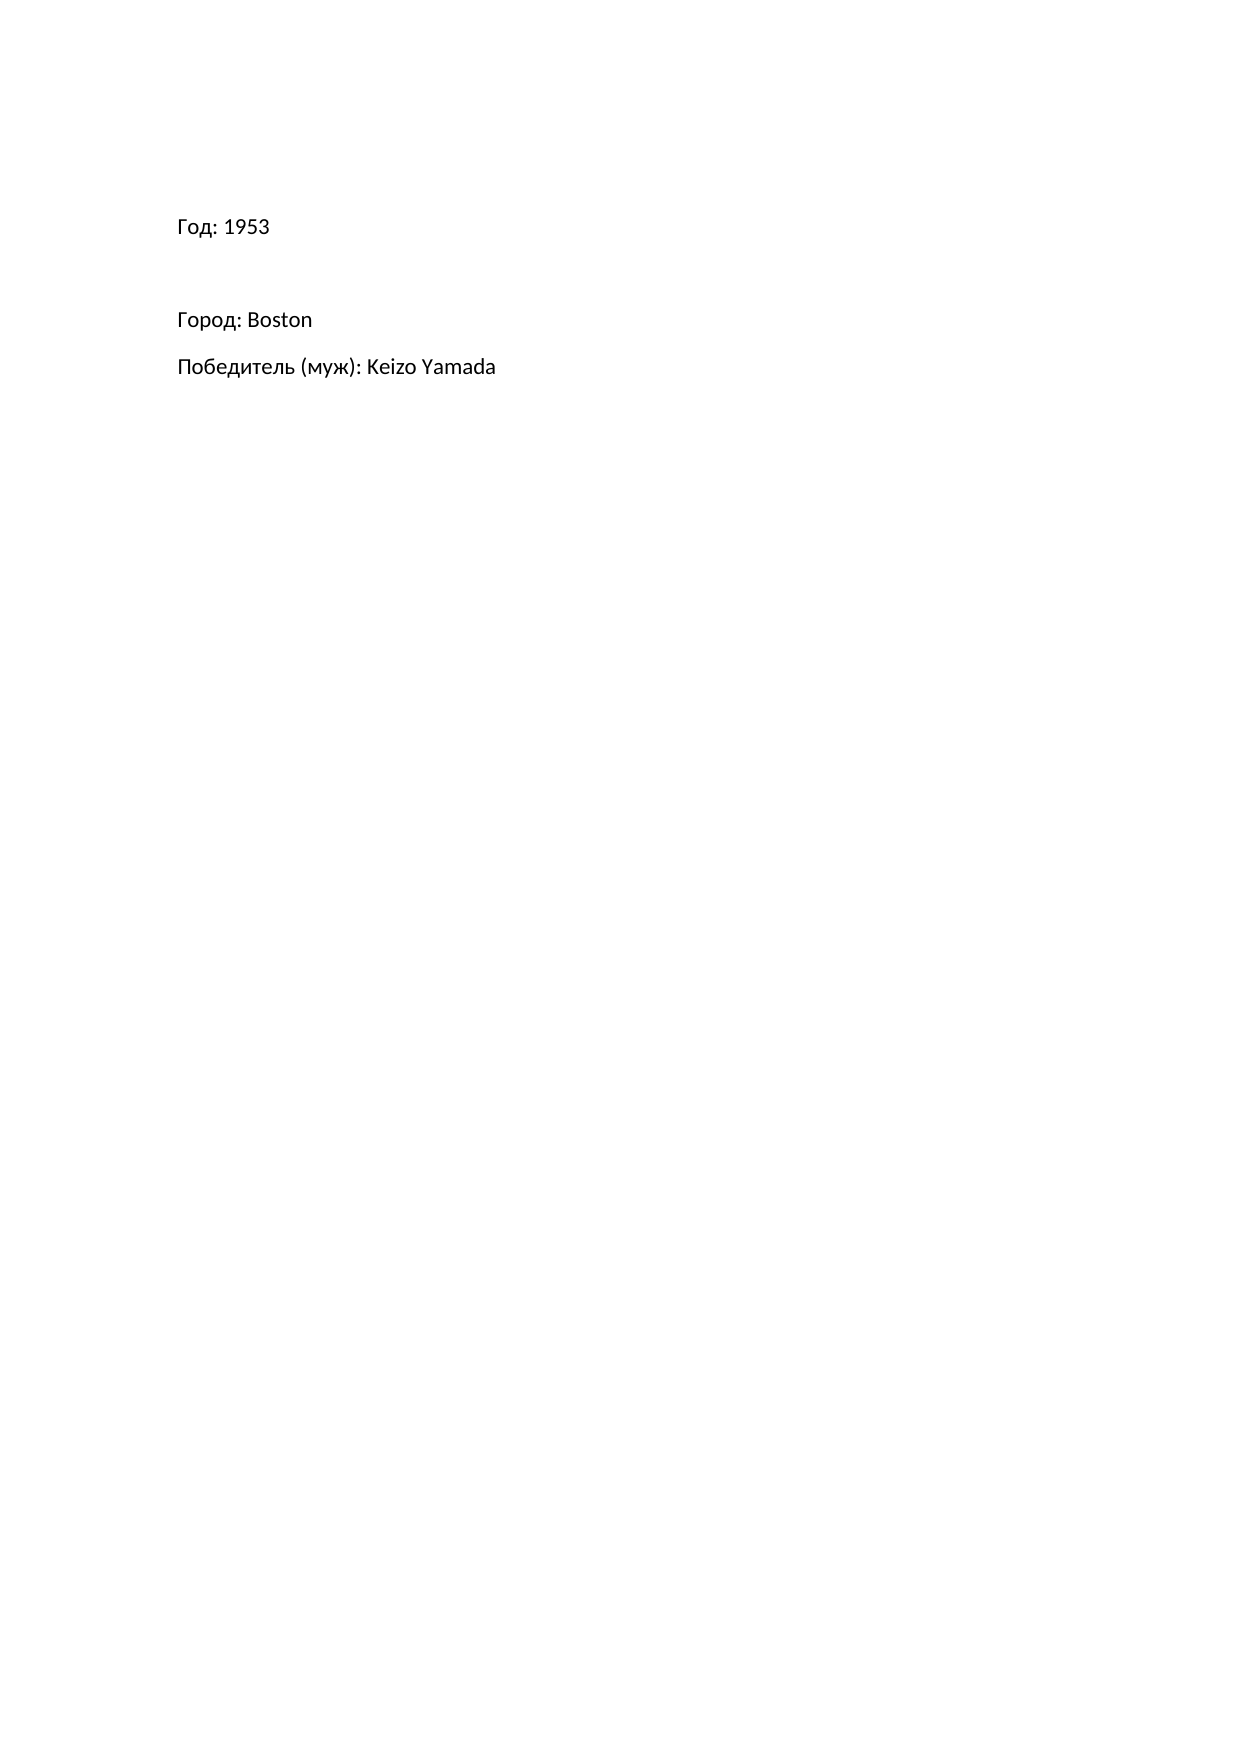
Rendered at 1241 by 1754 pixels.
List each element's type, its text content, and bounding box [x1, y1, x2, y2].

text Победитель (муж): Keizo Yamada [177, 352, 1152, 381]
text Город: Boston [177, 306, 1152, 334]
text Год: 1953 [177, 212, 1152, 240]
